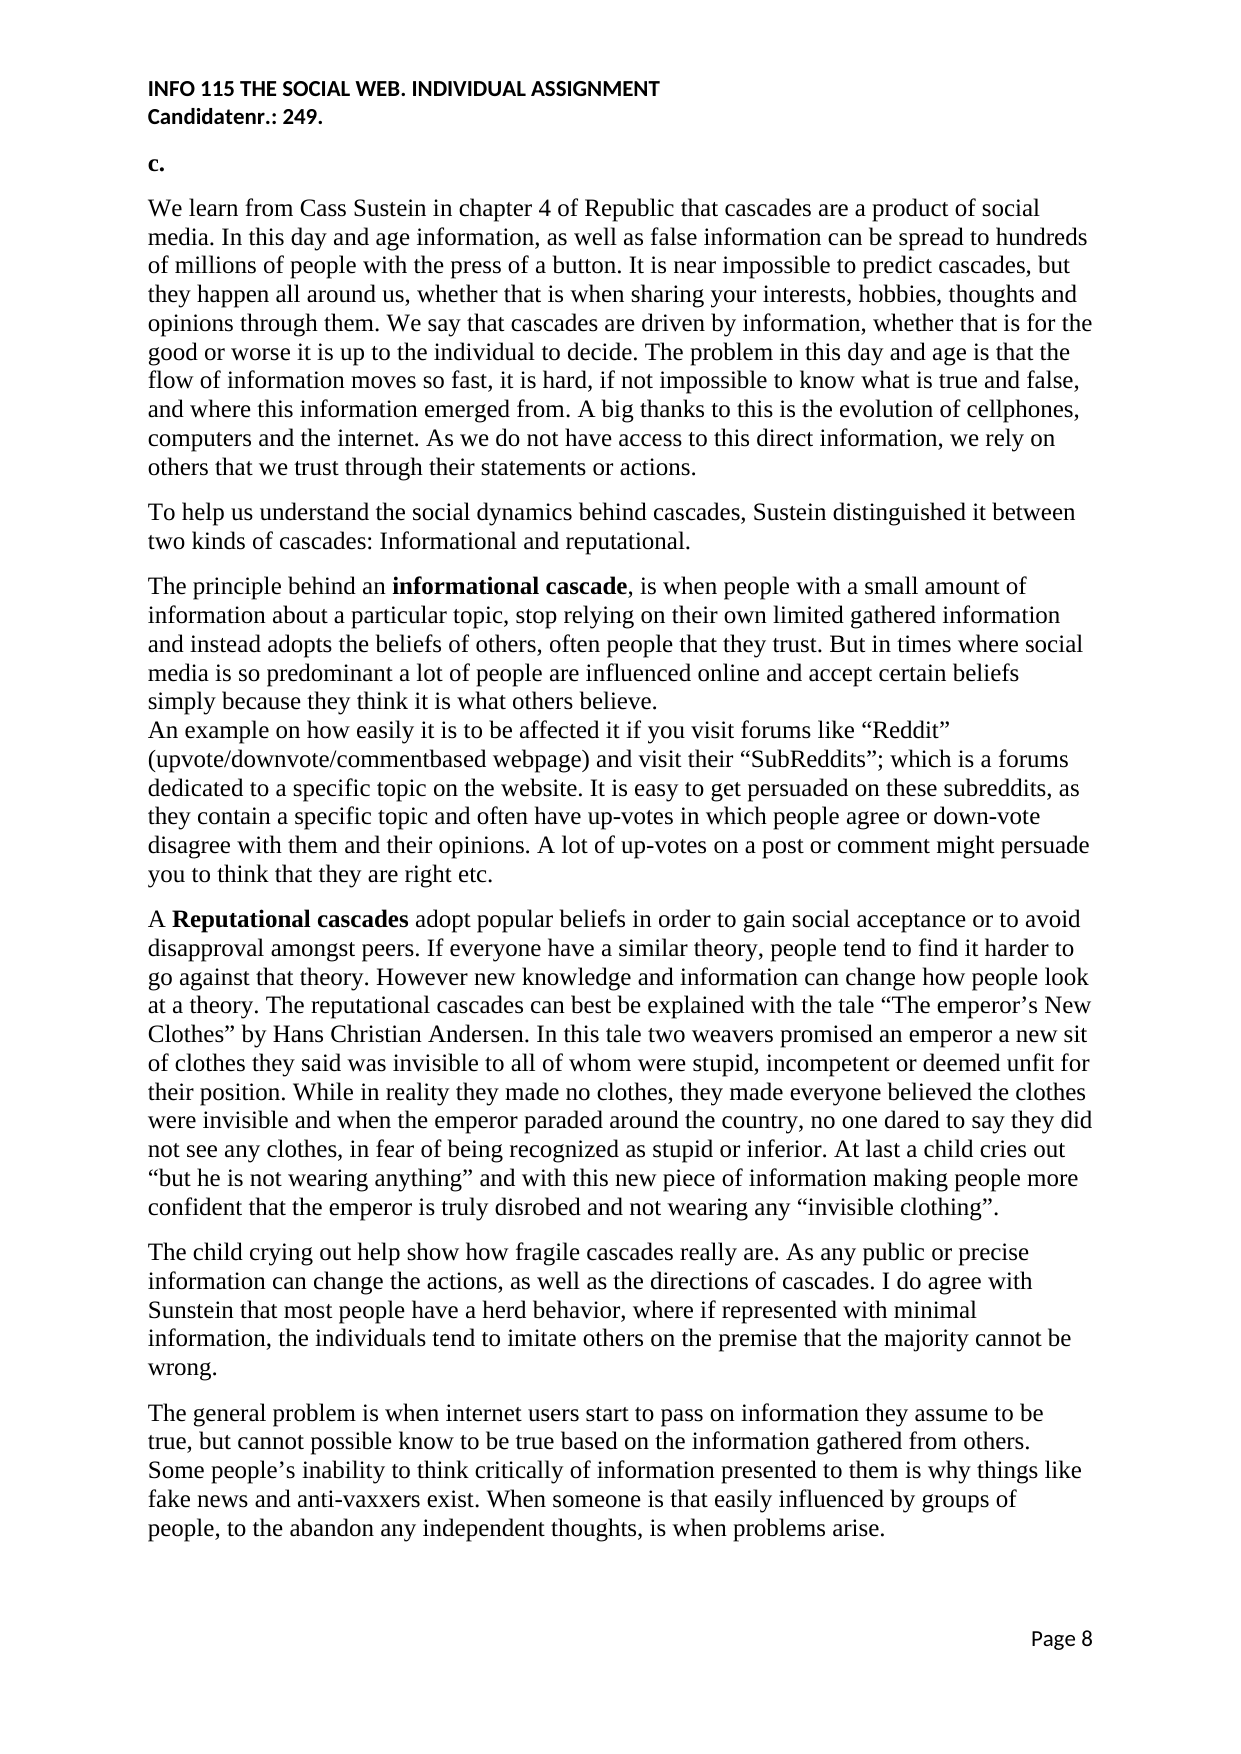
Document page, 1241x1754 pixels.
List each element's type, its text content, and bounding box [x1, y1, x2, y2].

text The principle behind an informational cascade, is when people with a small amount of information about a particular topic, stop relying on their own limited gathered information and instead adopts the beliefs of others, often people that they trust. But in times where social media is so predominant a lot of people are influenced online and accept certain beliefs simply because they think it is what others believe. An example on how easily it is to be affected it if you visit forums like “Reddit” (upvote/downvote/commentbased webpage) and visit their “SubReddits”; which is a forums dedicated to a specific topic on the website. It is easy to get persuaded on these subreddits, as they contain a specific topic and often have up-votes in which people agree or down-vote disagree with them and their opinions. A lot of up-votes on a post or comment might persuade you to think that they are right etc. [148, 571, 1093, 888]
text c. [148, 148, 1093, 176]
text To help us understand the social dynamics behind cascades, Sustein distinguished it between two kinds of cascades: Informational and reputational. [148, 497, 1093, 555]
text The general problem is when internet users start to pass on information they assume to be true, but cannot possible know to be true based on the information gathered from others. Some people’s inability to think critically of information presented to them is why things like fake news and anti-vaxxers exist. When someone is that easily influenced by groups of people, to the abandon any independent thoughts, is when problems arise. [148, 1398, 1093, 1541]
text A Reputational cascades adopt popular beliefs in order to gain social acceptance or to avoid disapproval amongst peers. If everyone have a similar theory, people tend to find it harder to go against that theory. However new knowledge and information can change how people look at a theory. The reputational cascades can best be explained with the tale “The emperor’s New Clothes” by Hans Christian Andersen. In this tale two weavers promised an emperor a new sit of clothes they said was invisible to all of whom were stupid, incompetent or deemed unfit for their position. While in reality they made no clothes, they made everyone believed the clothes were invisible and when the emperor paraded around the country, no one dared to say they did not see any clothes, in fear of being recognized as stupid or inferior. At last a child cries out “but he is not wearing anything” and with this new piece of information making people more confident that the emperor is truly disrobed and not wearing any “invisible clothing”. [148, 904, 1093, 1221]
text The child crying out help show how fragile cascades really are. As any public or precise information can change the actions, as well as the directions of cascades. I do agree with Sunstein that most people have a herd behavior, where if represented with minimal information, the individuals tend to imitate others on the premise that the majority cannot be wrong. [148, 1237, 1093, 1381]
text We learn from Cass Sustein in chapter 4 of Republic that cascades are a product of social media. In this day and age information, as well as false information can be spread to hundreds of millions of people with the press of a button. It is near impossible to predict cascades, but they happen all around us, whether that is when sharing your interests, hobbies, thoughts and opinions through them. We say that cascades are driven by information, whether that is for the good or worse it is up to the individual to decide. The problem in this day and age is that the flow of information moves so fast, it is hard, if not impossible to know what is true and false, and where this information emerged from. A big thanks to this is the evolution of cellphones, computers and the internet. As we do not have access to this direct information, we rely on others that we trust through their statements or actions. [148, 193, 1093, 481]
